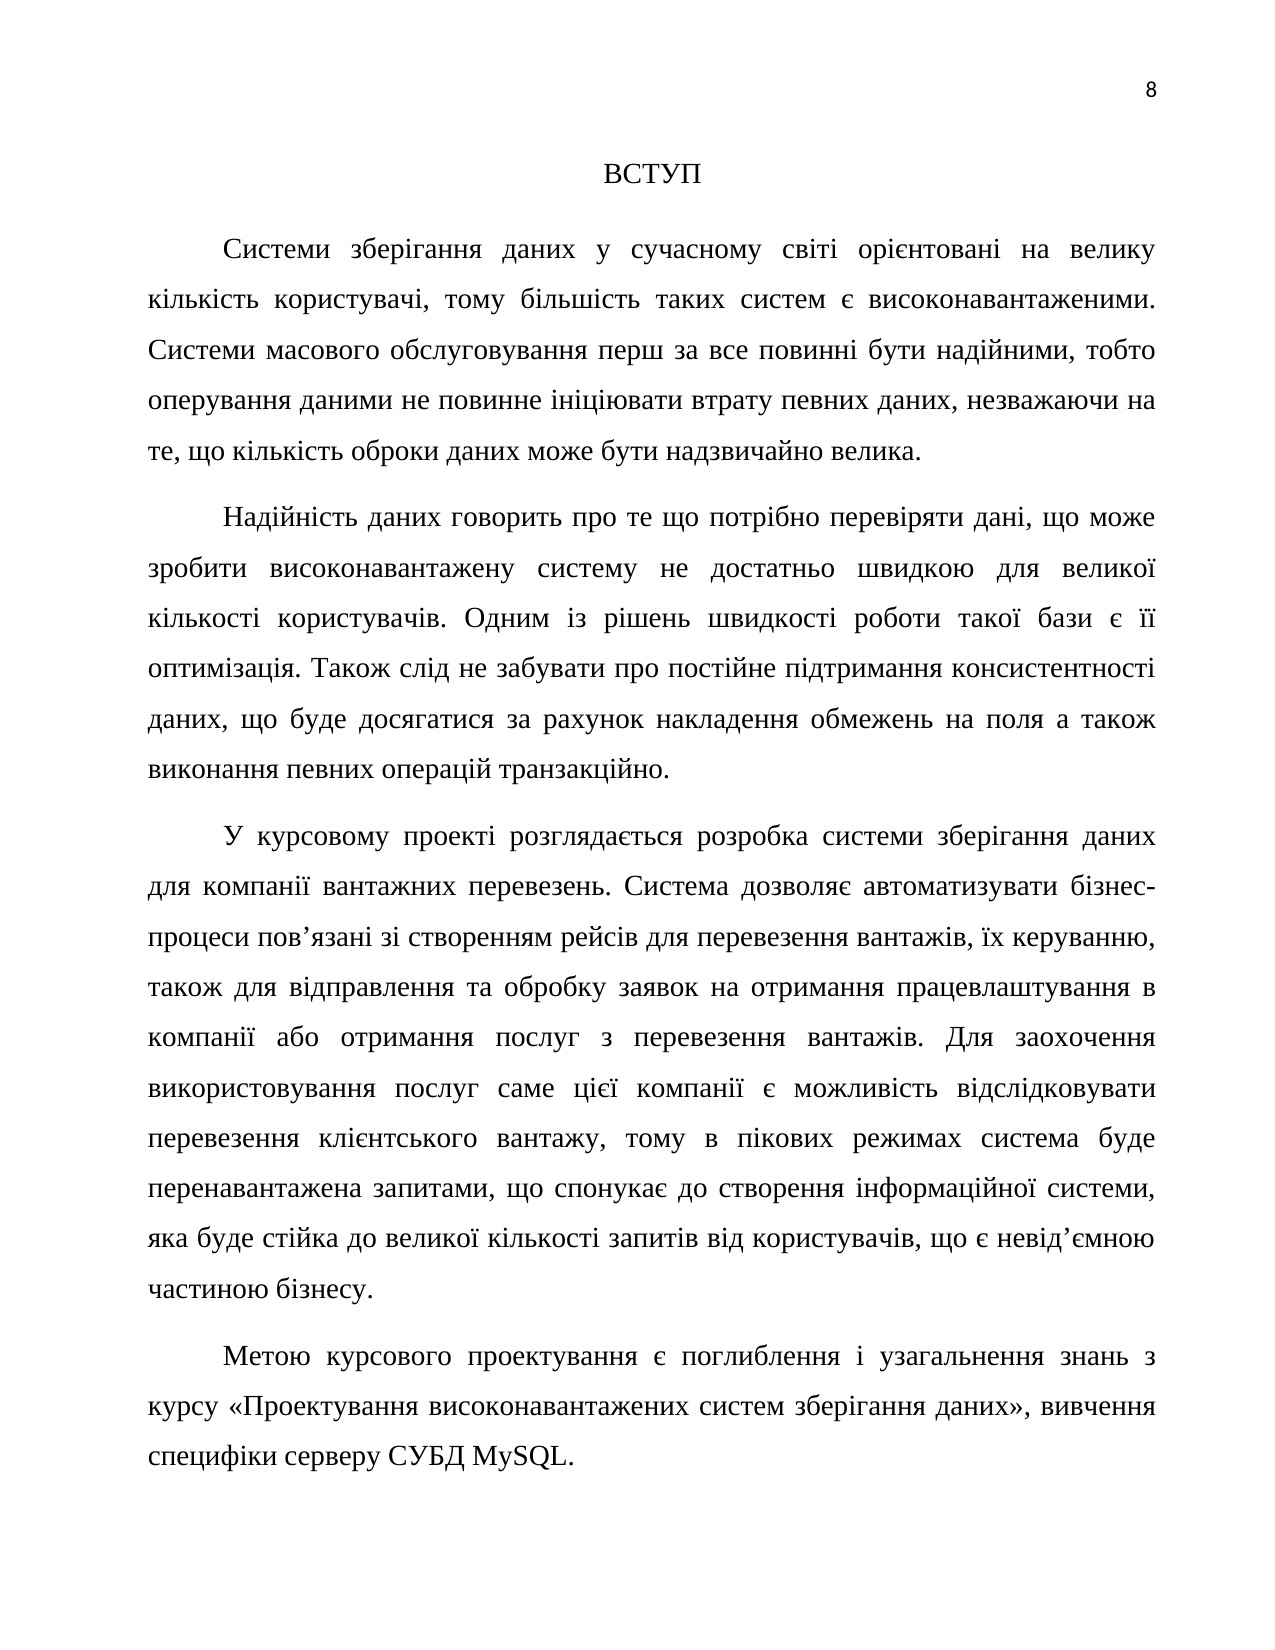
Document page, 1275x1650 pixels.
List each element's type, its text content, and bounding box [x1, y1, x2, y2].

text У курсовому проекті розглядається розробка системи зберігання даних для компанії вантажних перевезень. Система дозволяє автоматизувати бізнес-процеси пов’язані зі створенням рейсів для перевезення вантажів, їх керуванню, також для відправлення та обробку заявок на отримання працевлаштування в компанії або отримання послуг з перевезення вантажів. Для заохочення використовування послуг саме цієї компанії є можливість відслідковувати перевезення клієнтського вантажу, тому в пікових режимах система буде перенавантажена запитами, що спонукає до створення інформаційної системи, яка буде стійка до великої кількості запитів від користувачів, що є невід’ємною частиною бізнесу. [148, 818, 1157, 1304]
text Системи зберігання даних у сучасному світі орієнтовані на велику кількість користувачі, тому більшість таких систем є високонавантаженими. Системи масового обслуговування перш за все повинні бути надійними, тобто оперування даними не повинне ініціювати втрату певних даних, незважаючи на те, що кількість оброки даних може бути надзвичайно велика. [148, 231, 1157, 466]
text Надійність даних говорить про те що потрібно перевіряти дані, що може зробити високонавантажену систему не достатньо швидкою для великої кількості користувачів. Одним із рішень швидкості роботи такої бази є її оптимізація. Також слід не забувати про постійне підтримання консистентності даних, що буде досягатися за рахунок накладення обмежень на поля а також виконання певних операцій транзакційно. [148, 499, 1157, 785]
subtitle ВСТУП [148, 156, 1157, 189]
text Метою курсового проектування є поглиблення і узагальнення знань з курсу «Проектування високонавантажених систем зберігання даних», вивчення специфіки серверу СУБД MySQL. [148, 1338, 1157, 1472]
